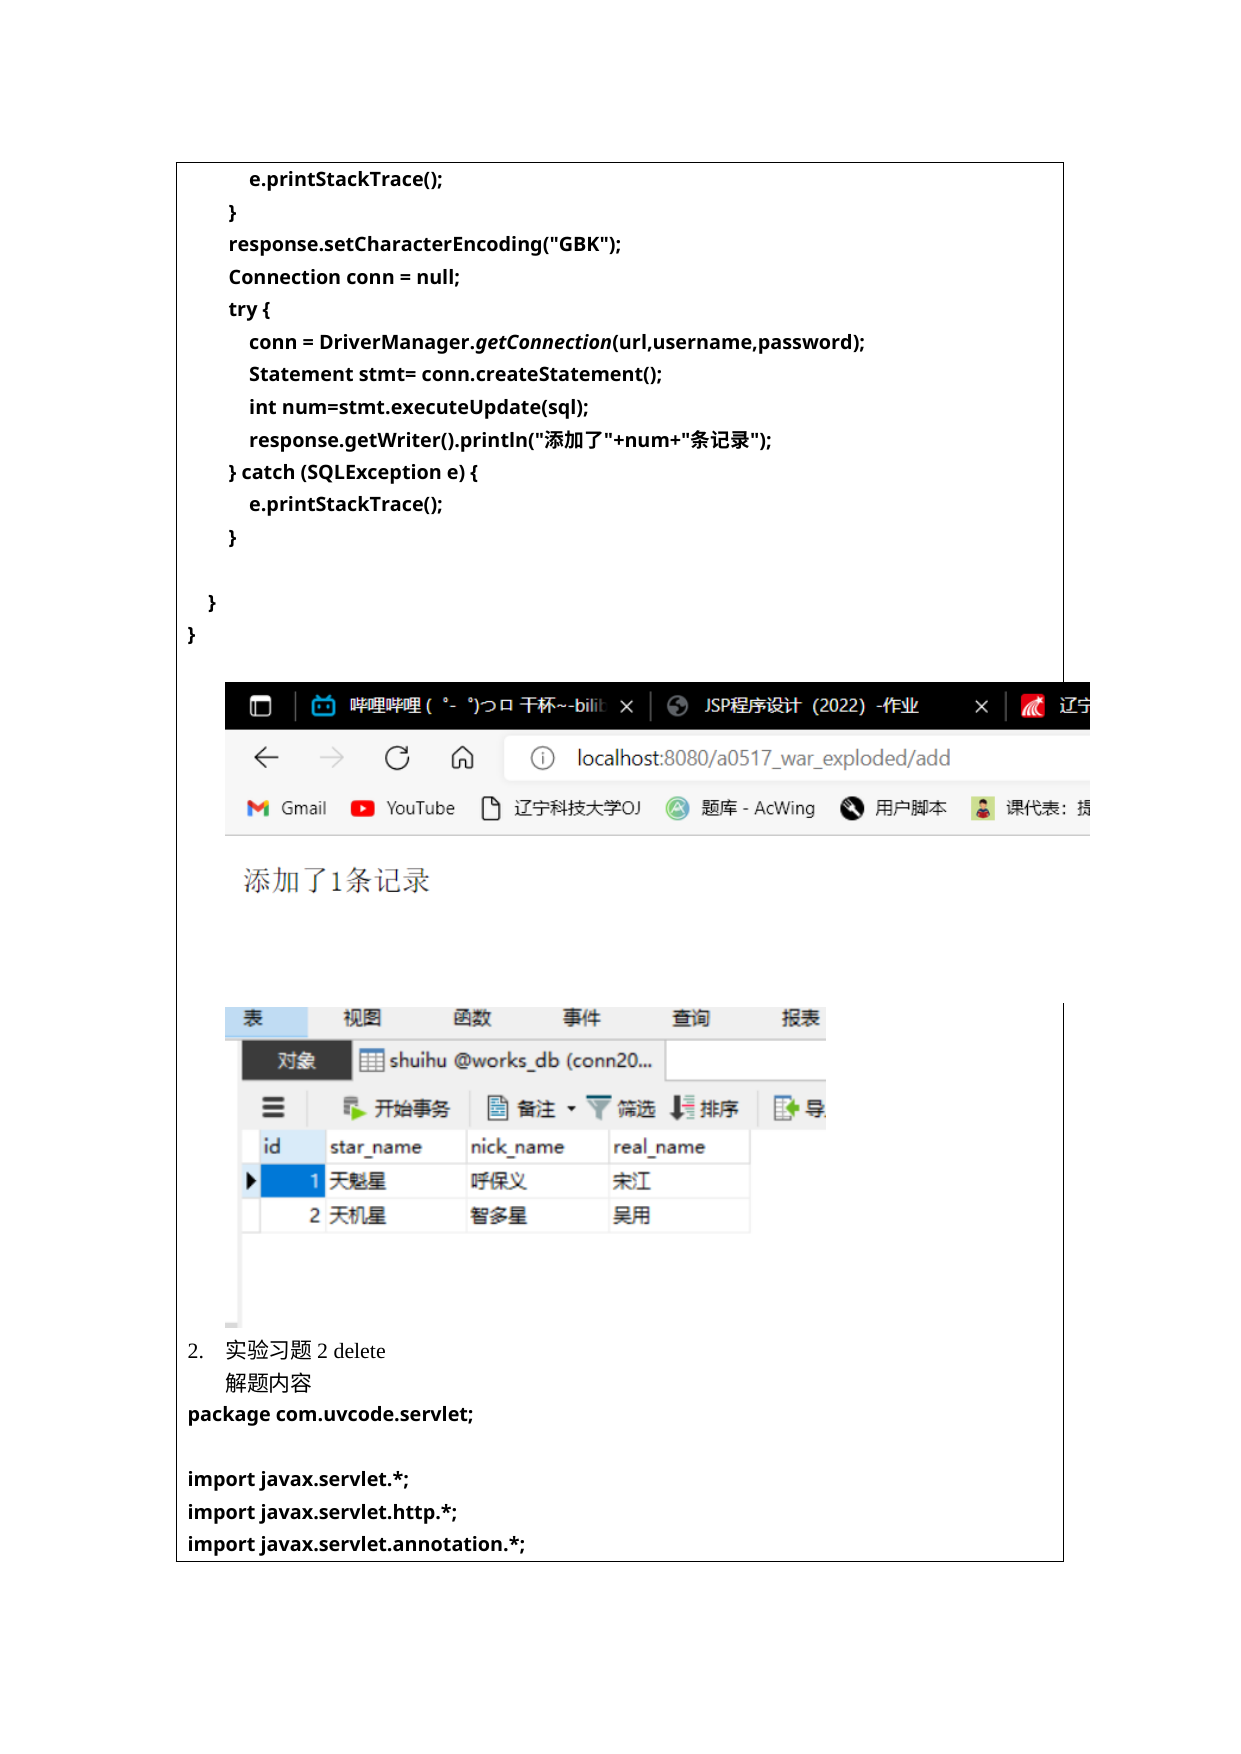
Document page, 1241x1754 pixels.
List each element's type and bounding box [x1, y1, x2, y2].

picture [225, 1007, 826, 1328]
picture [225, 682, 1090, 1003]
table_cell [177, 163, 1063, 1561]
